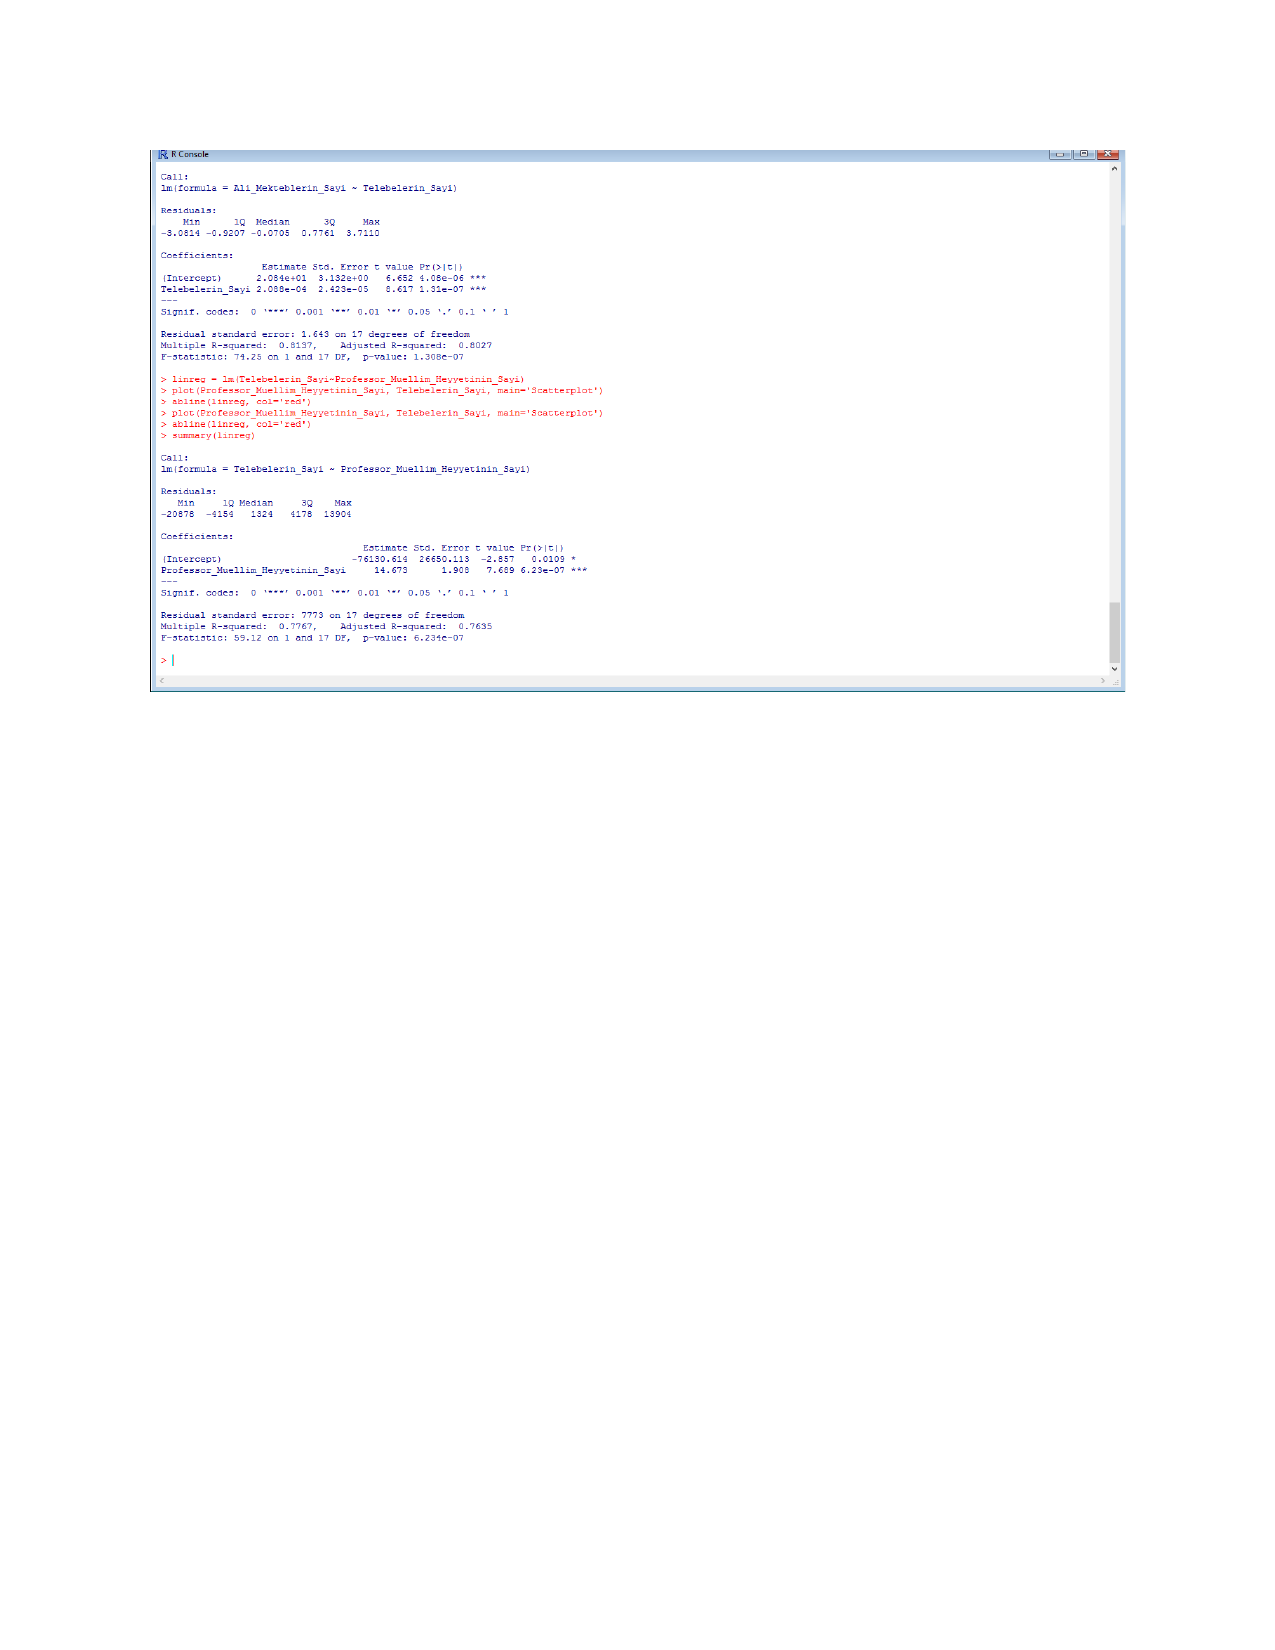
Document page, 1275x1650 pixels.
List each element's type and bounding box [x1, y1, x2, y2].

picture [150, 150, 1125, 692]
